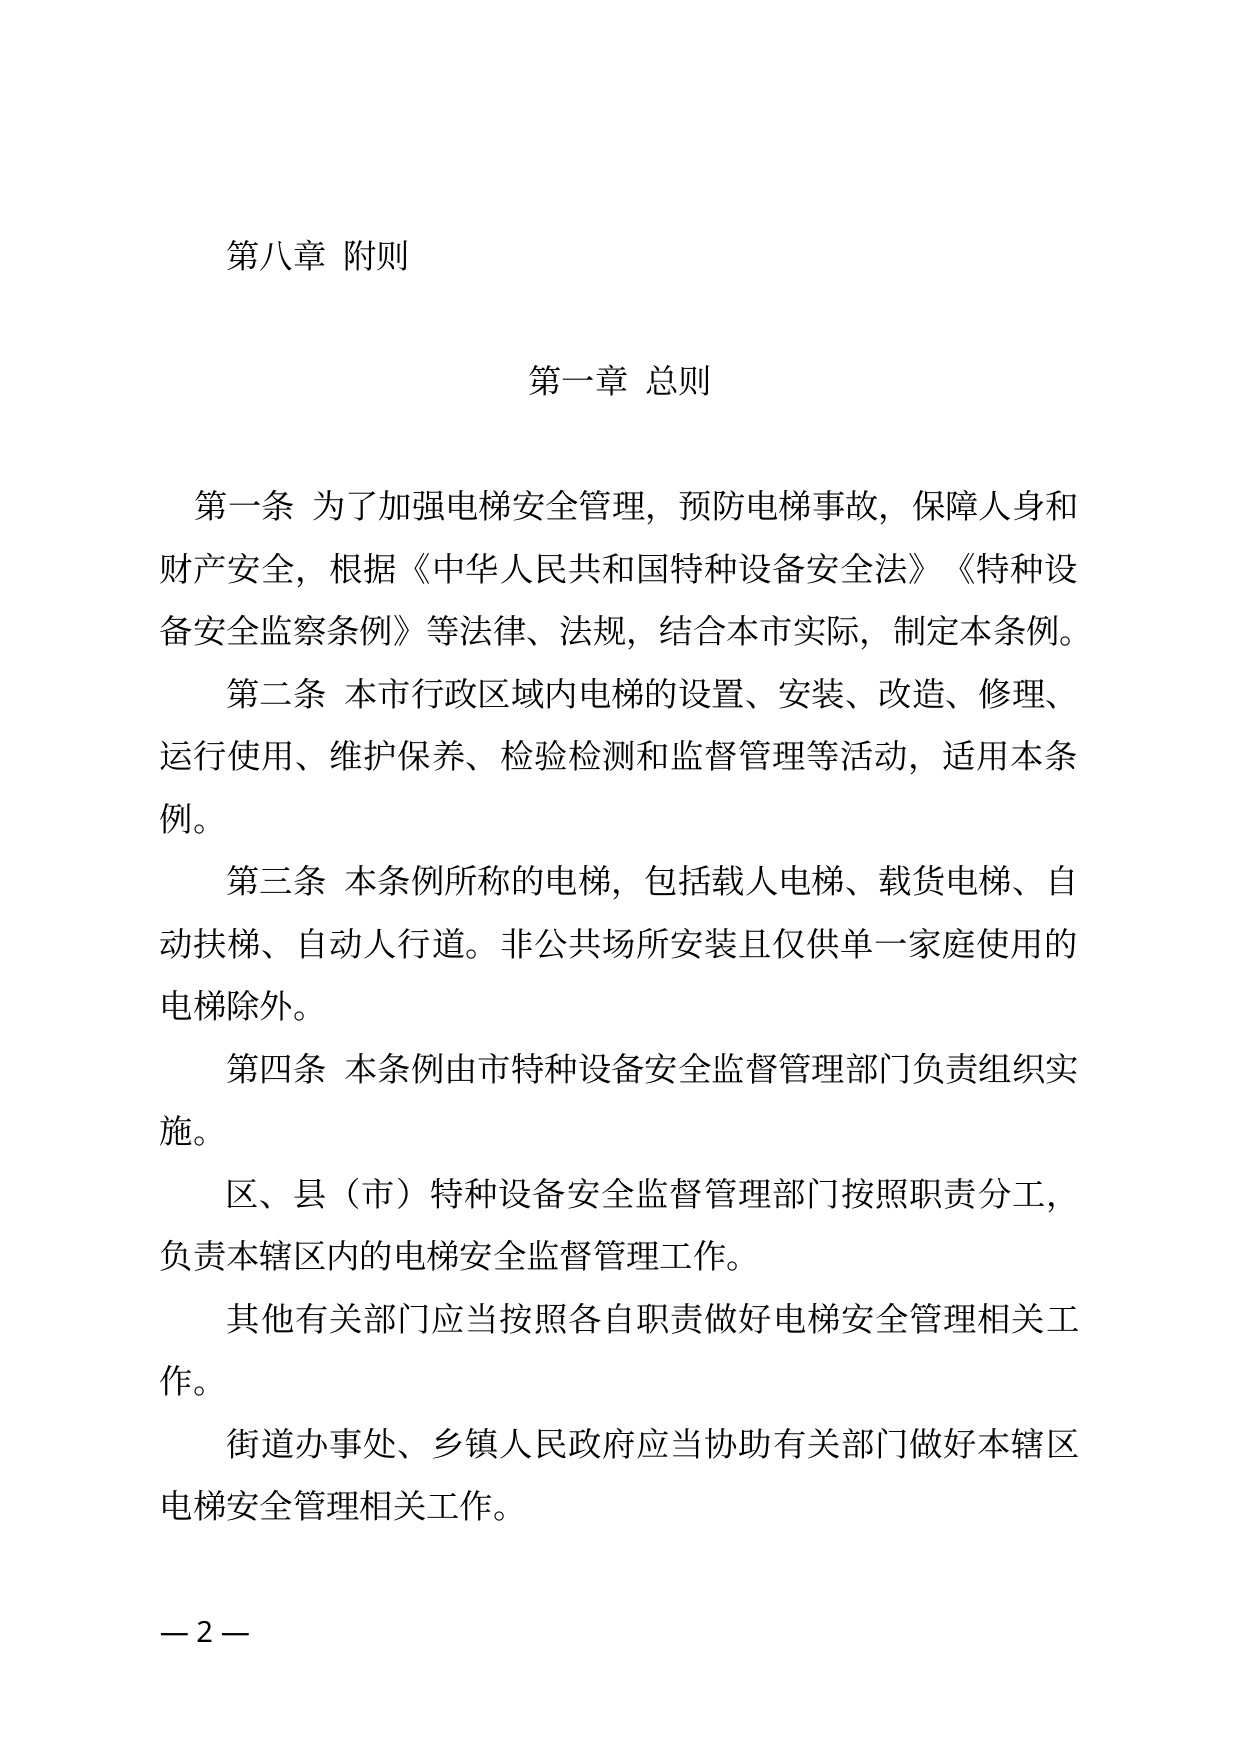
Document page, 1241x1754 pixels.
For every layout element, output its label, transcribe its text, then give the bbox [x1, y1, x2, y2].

text 区、县（市）特种设备安全监督管理部门按照职责分工，负责本辖区内的电梯安全监督管理工作。 [159, 1156, 1081, 1281]
text 第二条 本市行政区域内电梯的设置、安装、改造、修理、运行使用、维护保养、检验检测和监督管理等活动，适用本条例。 [159, 656, 1081, 843]
text 其他有关部门应当按照各自职责做好电梯安全管理相关工作。 [159, 1281, 1081, 1406]
text 街道办事处、乡镇人民政府应当协助有关部门做好本辖区电梯安全管理相关工作。 [159, 1406, 1081, 1531]
text 第一章 总则 [159, 343, 1081, 406]
text 第三条 本条例所称的电梯，包括载人电梯、载货电梯、自动扶梯、自动人行道。非公共场所安装且仅供单一家庭使用的电梯除外。 [159, 843, 1081, 1031]
text 第四条 本条例由市特种设备安全监督管理部门负责组织实施。 [159, 1031, 1081, 1156]
text 第八章 附则 [159, 218, 1081, 281]
text 第一条 为了加强电梯安全管理，预防电梯事故，保障人身和财产安全，根据《中华人民共和国特种设备安全法》《特种设备安全监察条例》等法律、法规，结合本市实际，制定本条例。 [159, 468, 1081, 656]
